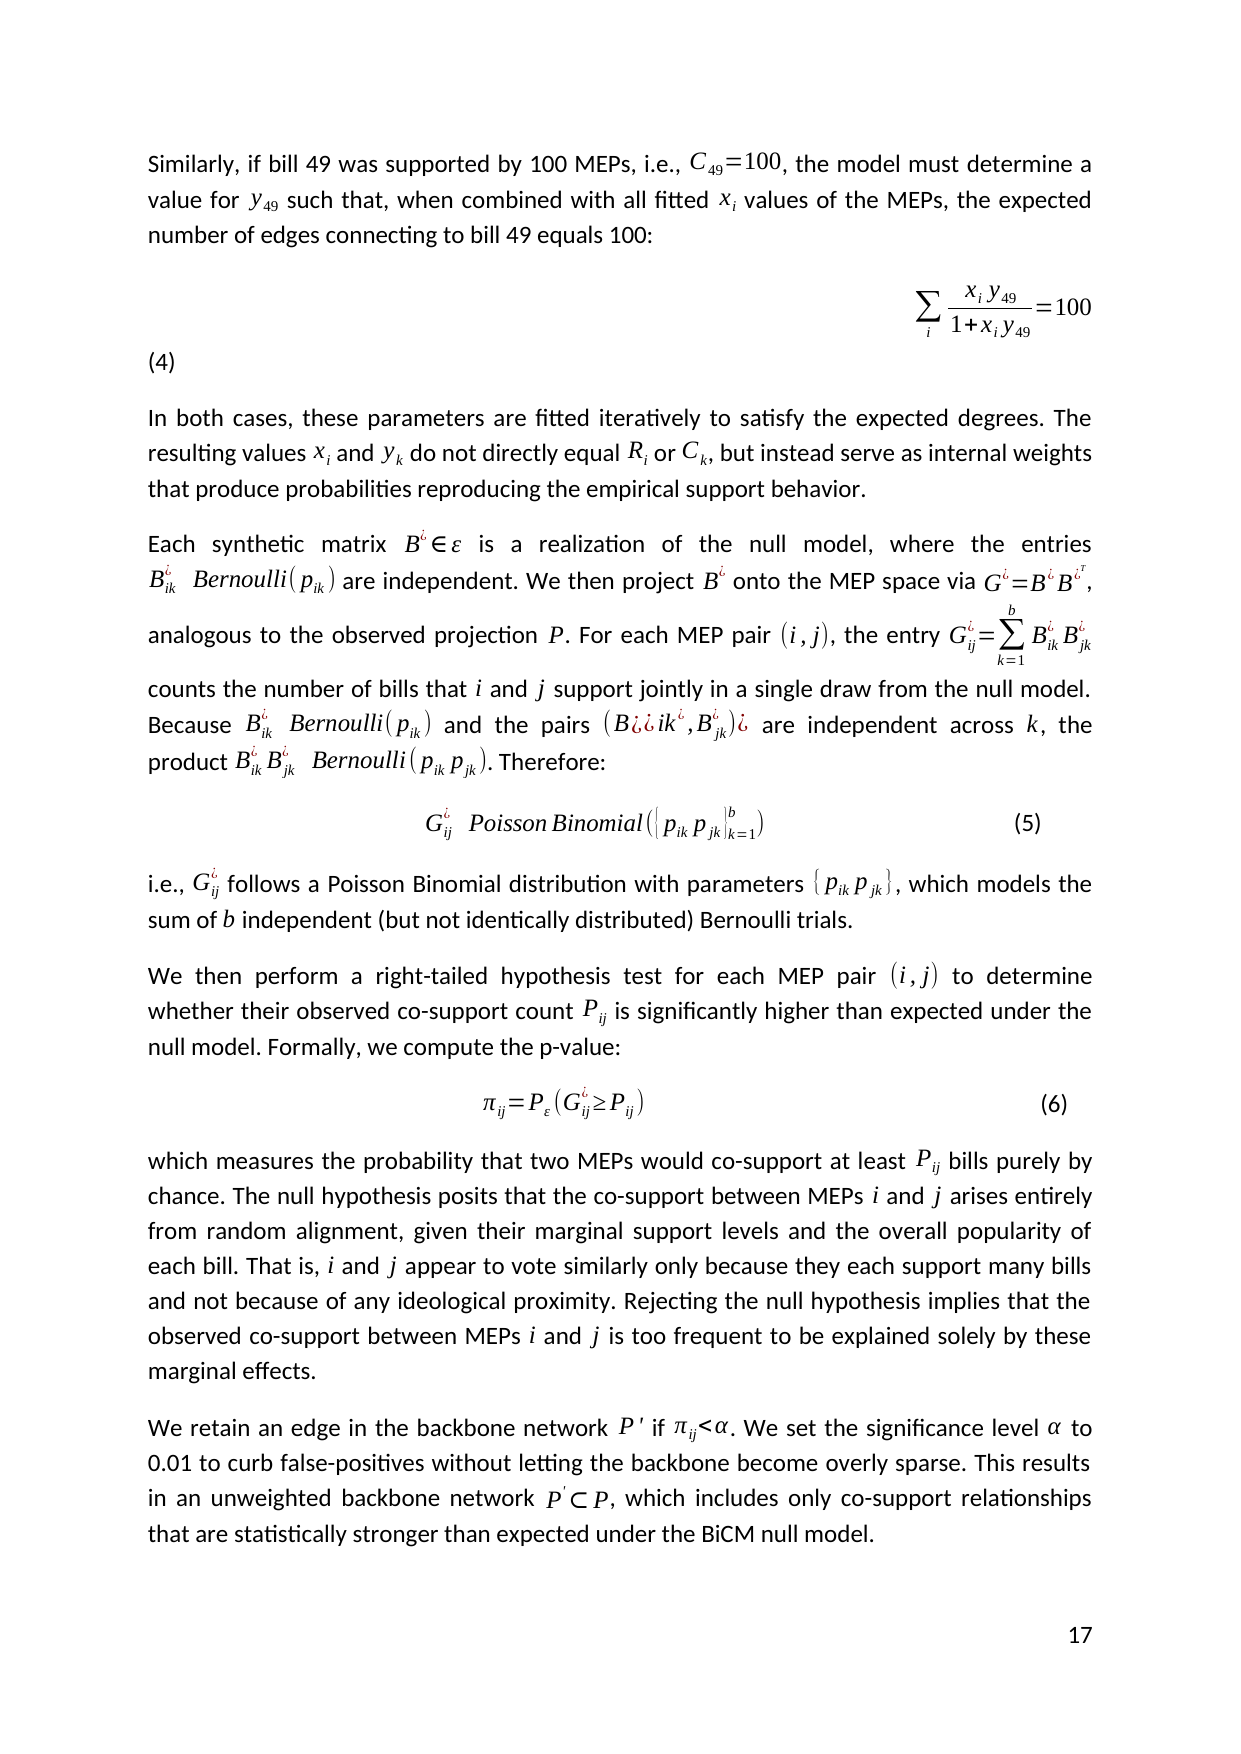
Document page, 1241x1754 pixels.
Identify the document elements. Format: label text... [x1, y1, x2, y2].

text We retain an edge in the backbone network if . We set the significance level to 0.01 to curb false-positives without letting the backbone become overly sparse. This results in an unweighted backbone network , which includes only co-support relationships that are statistically stronger than expected under the BiCM null model. [148, 1411, 1092, 1548]
text (4) [148, 275, 1092, 377]
text which measures the probability that two MEPs would co-support at least bills purely by chance. The null hypothesis posits that the co-support between MEPs and arises entirely from random alignment, given their marginal support levels and the overall popularity of each bill. That is, and appear to vote similarly only because they each support many bills and not because of any ideological proximity. Rejecting the null hypothesis implies that the observed co-support between MEPs and is too frequent to be explained solely by these marginal effects. [148, 1144, 1092, 1386]
text In both cases, these parameters are fitted iteratively to satisfy the expected degrees. The resulting values and do not directly equal or , but instead serve as internal weights that produce probabilities reproducing the empirical support behavior. [148, 402, 1092, 503]
text Each synthetic matrix is a realization of the null model, where the entries are independent. We then project onto the MEP space via , analogous to the observed projection . For each MEP pair , the entry counts the number of bills that and support jointly in a single draw from the null model. Because and the pairs are independent across , the product . Therefore: [148, 528, 1092, 778]
text (5) [148, 803, 1092, 842]
text Similarly, if bill 49 was supported by 100 MEPs, i.e., , the model must determine a value for such that, when combined with all fitted values of the MEPs, the expected number of edges connecting to bill 49 equals 100: [148, 148, 1092, 250]
text i.e., follows a Poisson Binomial distribution with parameters , which models the sum of independent (but not identically distributed) Bernoulli trials. [148, 867, 1092, 935]
text (6) [148, 1087, 1092, 1119]
text We then perform a right-tailed hypothesis test for each MEP pair to determine whether their observed co-support count is significantly higher than expected under the null model. Formally, we compute the p-value: [148, 960, 1092, 1061]
